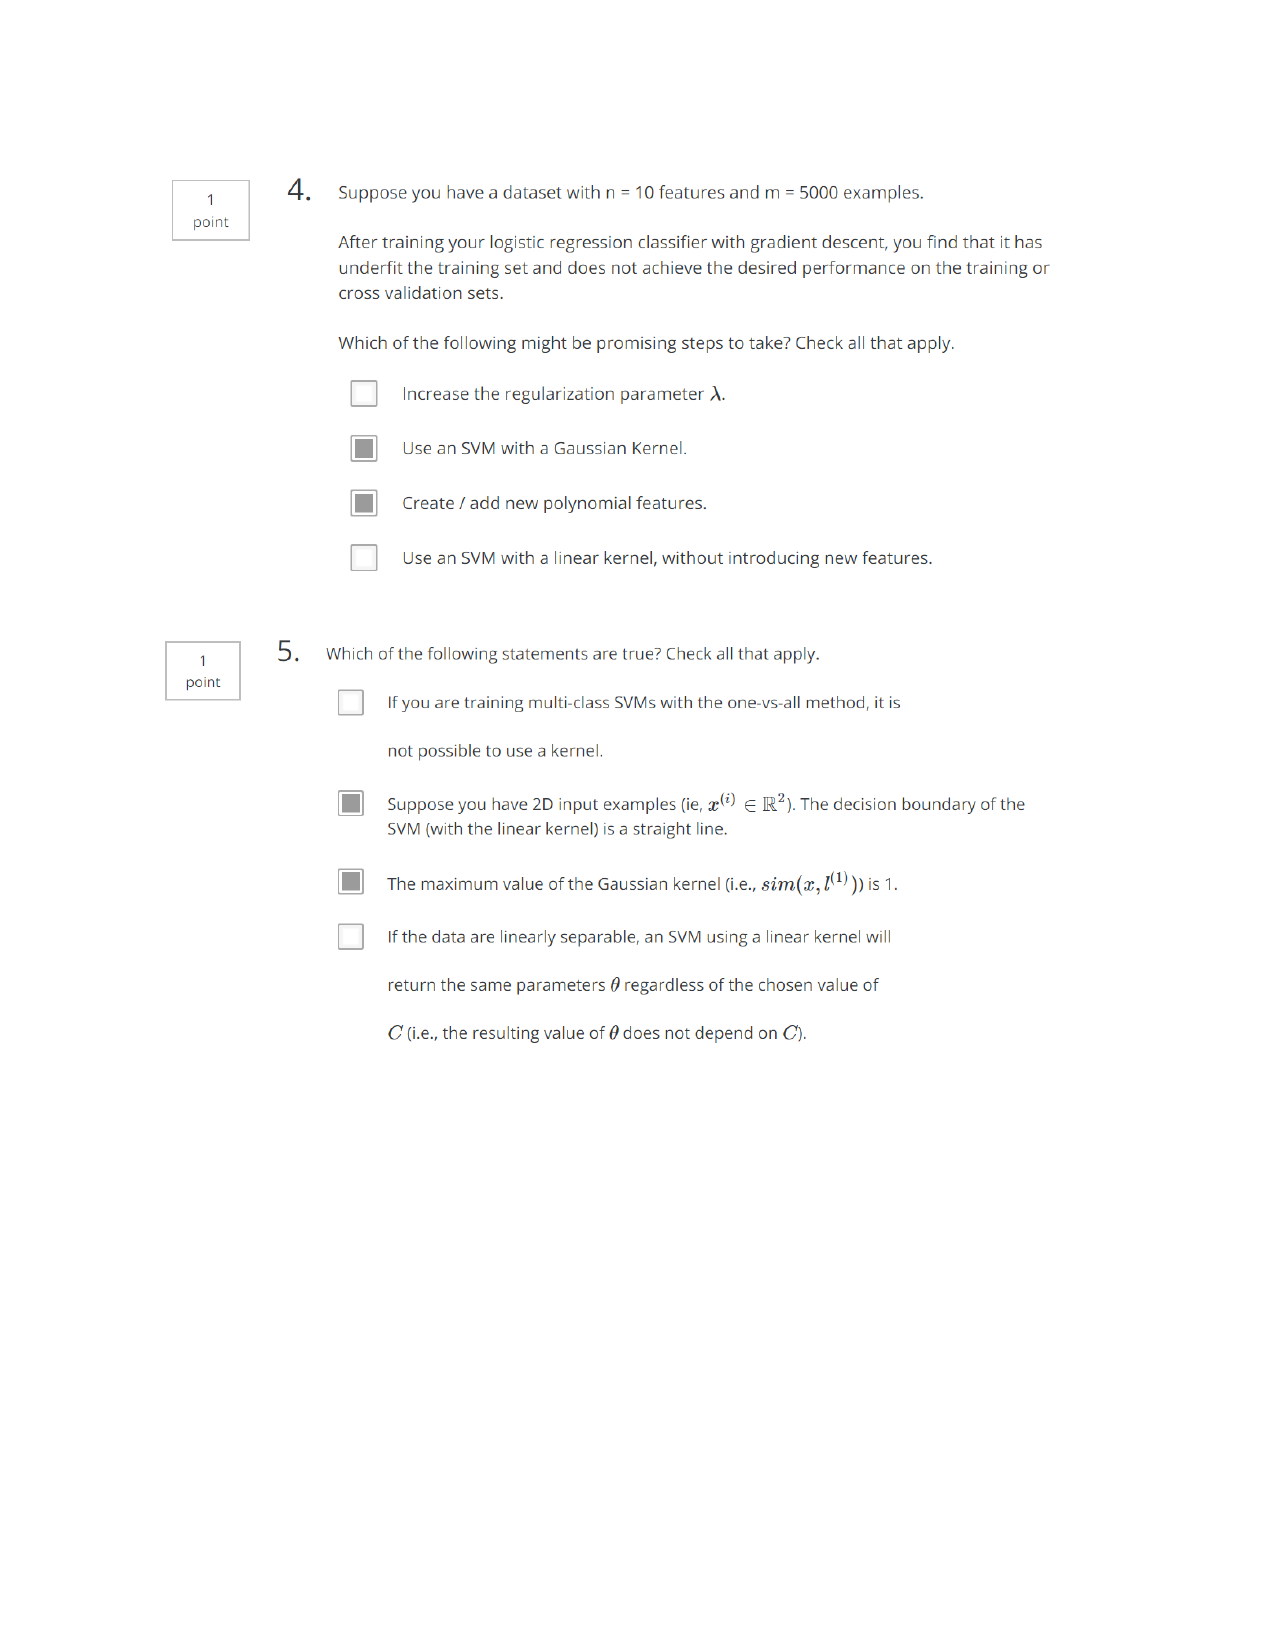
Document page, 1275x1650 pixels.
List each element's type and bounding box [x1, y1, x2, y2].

picture [150, 150, 1125, 593]
picture [150, 611, 1125, 1073]
